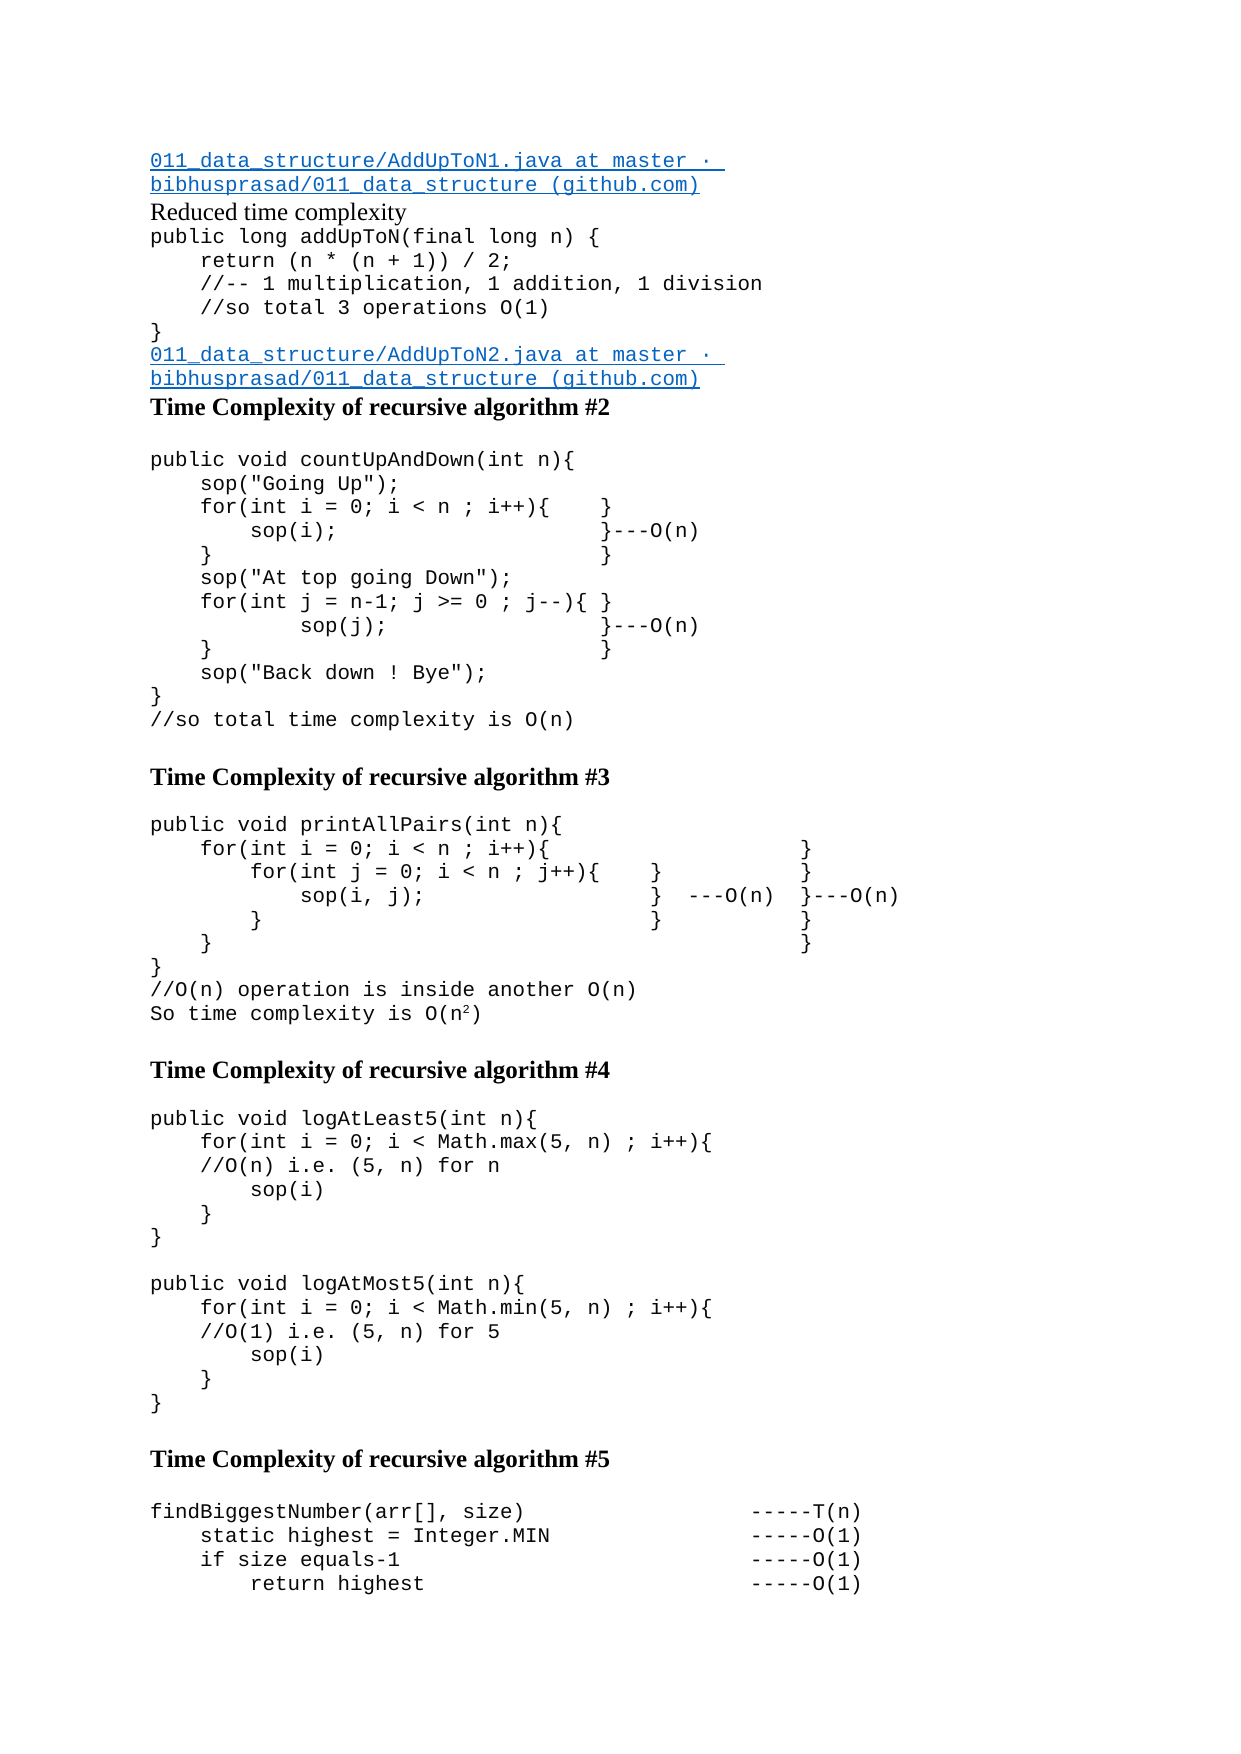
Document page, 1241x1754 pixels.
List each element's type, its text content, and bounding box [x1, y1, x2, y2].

text public void printAllPairs(int n){ for(int i = 0; i < n ; i++){ } for(int j = 0; i < n ; j++){ } } sop(i, j); } ---O(n) }---O(n) } } } } } } //O(n) operation is inside another O(n) So time complexity is O(n2) [150, 814, 1090, 1027]
text Time Complexity of recursive algorithm #3 [150, 762, 1090, 790]
text public long addUpToN(final long n) { return (n * (n + 1)) / 2; //-- 1 multiplication, 1 addition, 1 division //so total 3 operations O(1) } [150, 226, 1090, 344]
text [150, 1502, 1090, 1596]
text Time Complexity of recursive algorithm #2 [150, 392, 1090, 420]
text Time Complexity of recursive algorithm #4 [150, 1056, 1090, 1084]
text public void countUpAndDown(int n){ sop("Going Up"); for(int i = 0; i < n ; i++){ } sop(i); }---O(n) } } sop("At top going Down"); for(int j = n-1; j >= 0 ; j--){ } sop(j); }---O(n) } } sop("Back down ! Bye"); } //so total time complexity is O(n) [150, 449, 1090, 733]
text 011_data_structure/AddUpToN1.java at master · bibhusprasad/011_data_structure (github.com) [150, 150, 1090, 197]
text 011_data_structure/AddUpToN2.java at master · bibhusprasad/011_data_structure (github.com) [150, 344, 1090, 392]
text Reduced time complexity [150, 197, 1090, 226]
text Time Complexity of recursive algorithm #5 [150, 1444, 1090, 1473]
text public void logAtLeast5(int n){ for(int i = 0; i < Math.max(5, n) ; i++){ //O(n) i.e. (5, n) for n sop(i) } } public void logAtMost5(int n){ for(int i = 0; i < Math.min(5, n) ; i++){ //O(1) i.e. (5, n) for 5 sop(i) } } [150, 1108, 1090, 1415]
